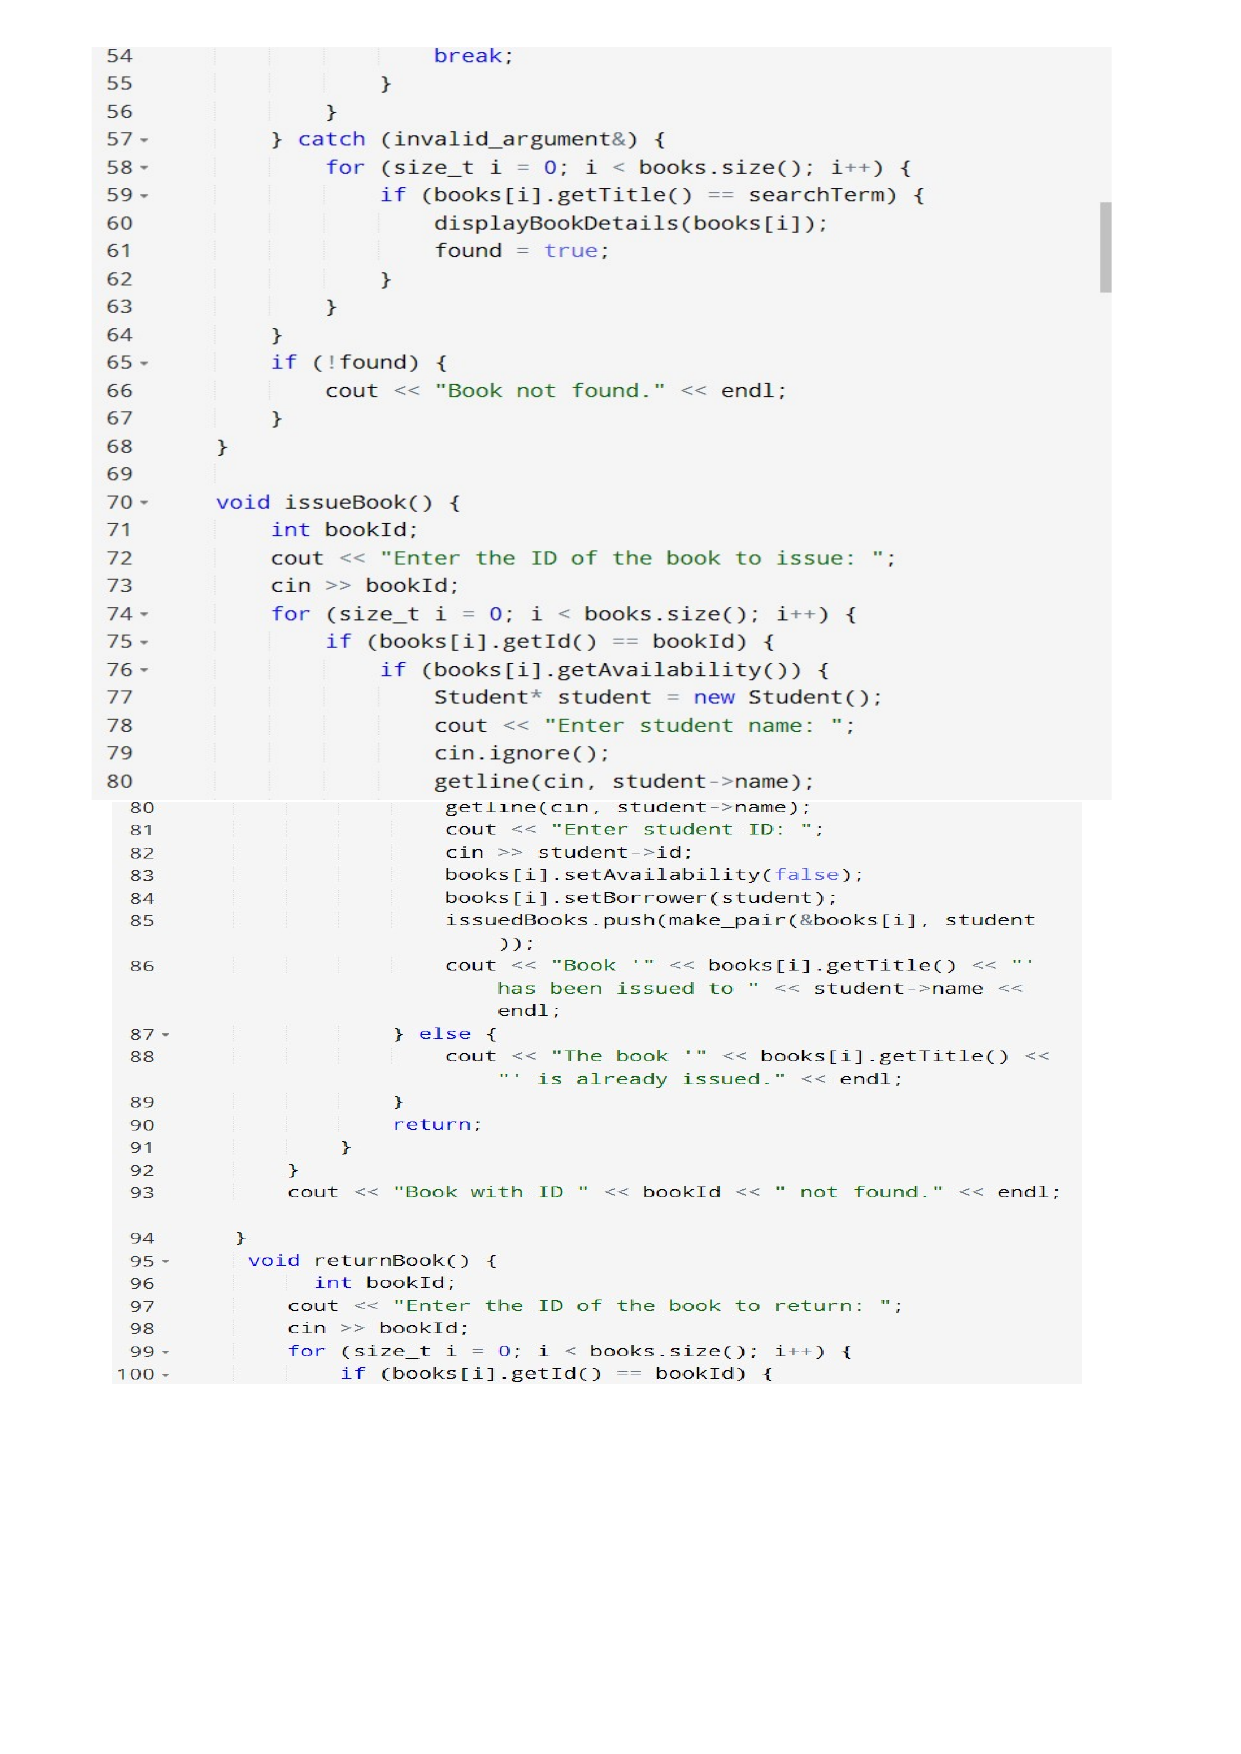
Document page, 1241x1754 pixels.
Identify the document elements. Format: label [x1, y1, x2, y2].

picture [91, 47, 1112, 800]
picture [112, 802, 1082, 1384]
